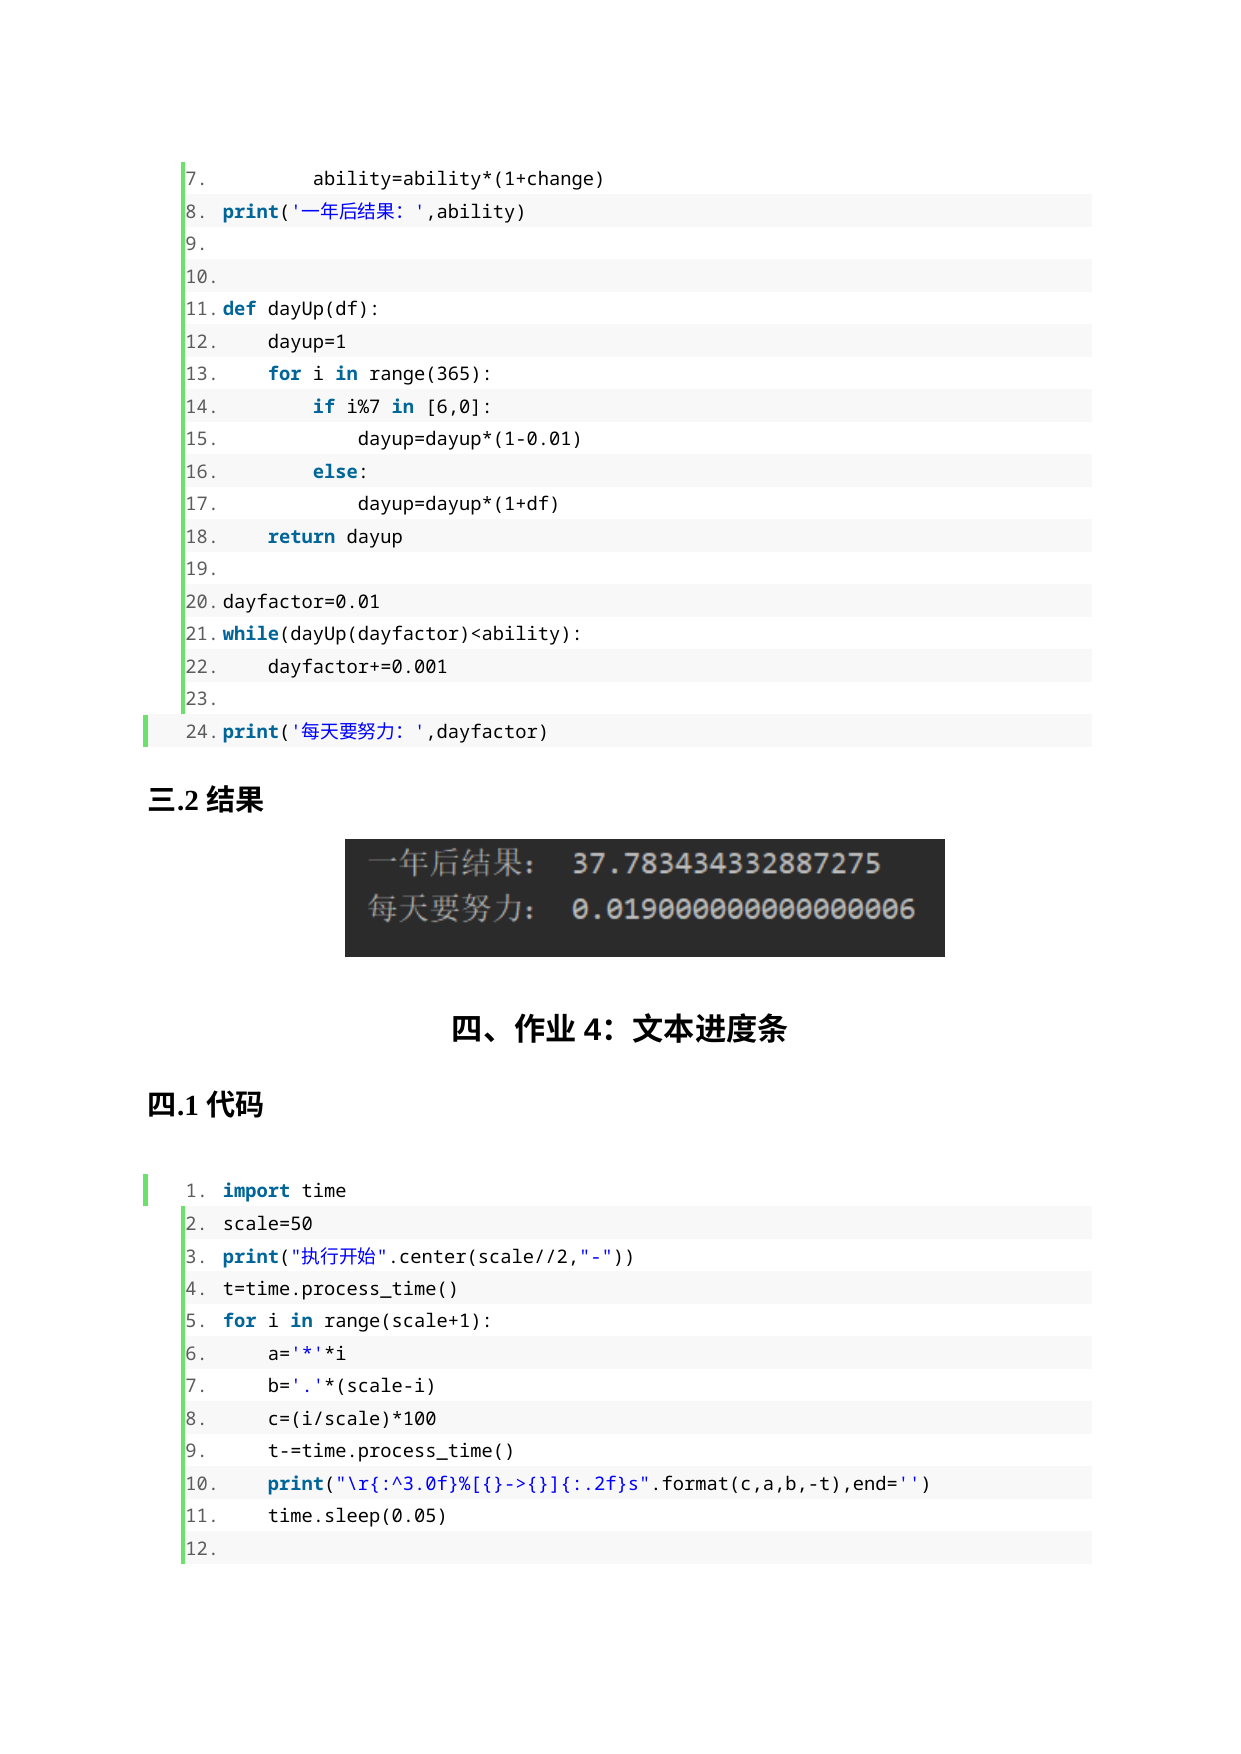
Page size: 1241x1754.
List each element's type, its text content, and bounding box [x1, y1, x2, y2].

list while(dayUp(dayfactor)<ability): [185, 617, 1092, 649]
list scale=50 [185, 1206, 1092, 1239]
list def dayUp(df): [185, 292, 1092, 324]
subtitle 作业 4：文本进度条 [148, 1004, 1092, 1049]
list print("执行开始".center(scale//2,"-")) [185, 1239, 1092, 1271]
list ability=ability*(1+change) [185, 162, 1092, 194]
list dayup=dayup*(1+df) [185, 487, 1092, 519]
picture [345, 839, 945, 957]
list a='*'*i [185, 1336, 1092, 1369]
list b='.'*(scale-i) [185, 1369, 1092, 1401]
list time.sleep(0.05) [185, 1499, 1092, 1531]
list if i%7 in [6,0]: [185, 389, 1092, 422]
list print("\r{:^3.0f}%[{}->{}]{:.2f}s".format(c,a,b,-t),end='') [185, 1466, 1092, 1499]
list dayfactor=0.01 [185, 584, 1092, 617]
list for i in range(365): [185, 357, 1092, 389]
subtitle 结果 [148, 776, 1092, 818]
list print('每天要努力：',dayfactor) [148, 714, 1092, 747]
list for i in range(scale+1): [185, 1304, 1092, 1336]
list t-=time.process_time() [185, 1434, 1092, 1466]
list dayfactor+=0.001 [185, 649, 1092, 682]
list import time [148, 1174, 1092, 1206]
list print('一年后结果：',ability) [185, 194, 1092, 227]
subtitle 代码 [148, 1081, 1092, 1124]
list dayup=1 [185, 324, 1092, 357]
list c=(i/scale)*100 [185, 1401, 1092, 1434]
list t=time.process_time() [185, 1271, 1092, 1304]
list return dayup [185, 519, 1092, 552]
list dayup=dayup*(1-0.01) [185, 422, 1092, 454]
list else: [185, 454, 1092, 487]
